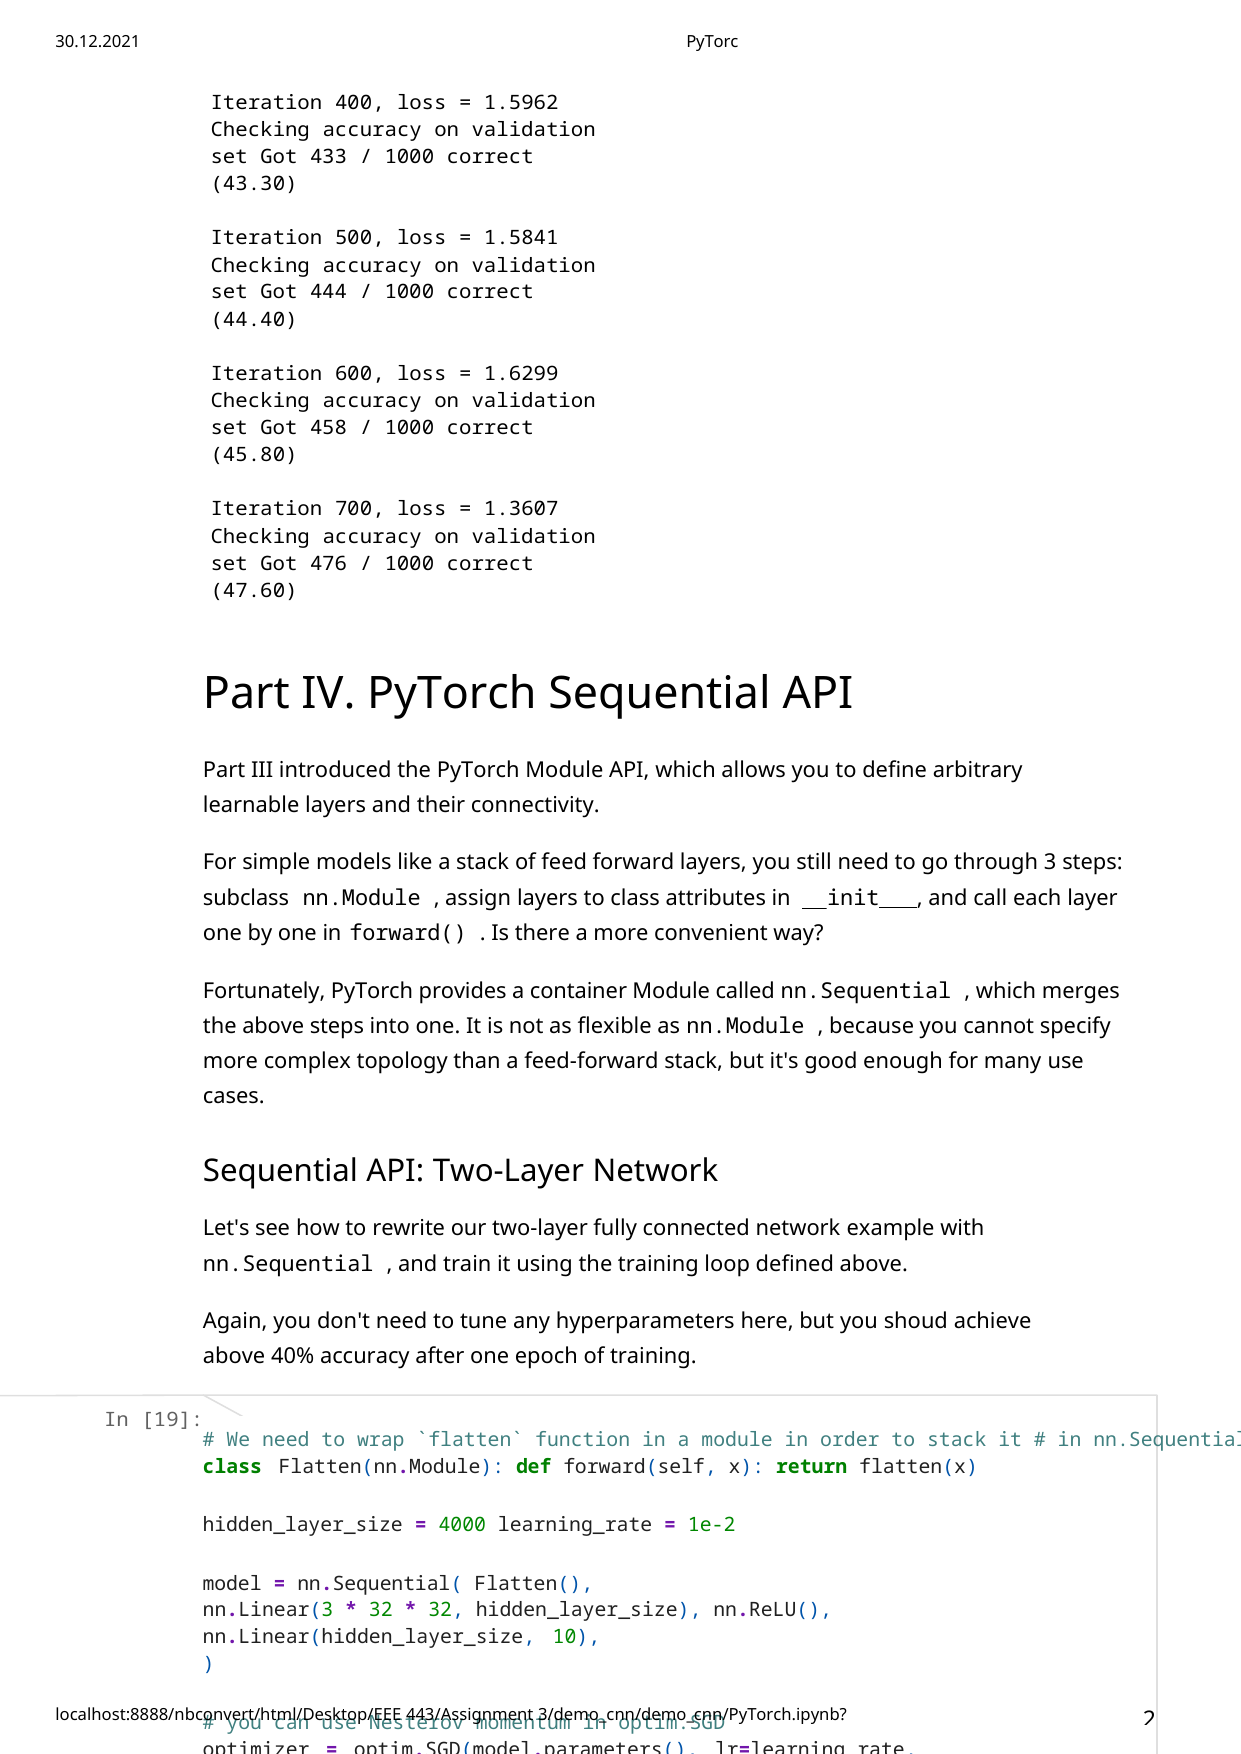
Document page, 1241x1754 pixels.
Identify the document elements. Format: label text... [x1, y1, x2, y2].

text Checking accuracy on validation set Got 458 / 1000 correct (45.80) [210, 386, 603, 467]
text Fortunately, PyTorch provides a container Module called nn.Sequential , which merges the above steps into one. It is not as flexible as nn.Module , because you cannot specify more complex topology than a feed-forward stack, but it's good enough for many use cases. [203, 975, 1132, 1109]
text Again, you don't need to tune any hyperparameters here, but you shoud achieve above 40% accuracy after one epoch of training. [203, 1305, 1091, 1370]
text Part III introduced the PyTorch Module API, which allows you to define arbitrary learnable layers and their connectivity. [203, 754, 1124, 819]
text Checking accuracy on validation set Got 433 / 1000 correct (43.30) [210, 115, 603, 196]
text Let's see how to rewrite our two-layer fully connected network example with nn.Sequential , and train it using the training loop defined above. [203, 1212, 1132, 1278]
text Iteration 600, loss = 1.6299 [210, 359, 1173, 386]
text subclass nn.Module , assign layers to class attributes in init , and call each layer one by one in forward() . Is there a more convenient way? [203, 882, 1123, 947]
text In [19]: [104, 1406, 1173, 1433]
text For simple models like a stack of feed forward layers, you still need to go through 3 steps: [203, 846, 1173, 875]
text Checking accuracy on validation set Got 476 / 1000 correct (47.60) [210, 522, 603, 603]
subtitle Part IV. PyTorch Sequential API [203, 661, 1173, 722]
text Checking accuracy on validation set Got 444 / 1000 correct (44.40) [210, 251, 603, 332]
text Iteration 400, loss = 1.5962 [210, 88, 1173, 115]
subtitle Sequential API: Two-Layer Network [203, 1148, 1173, 1190]
text Iteration 700, loss = 1.3607 [210, 495, 1173, 522]
text Iteration 500, loss = 1.5841 [210, 224, 1173, 251]
